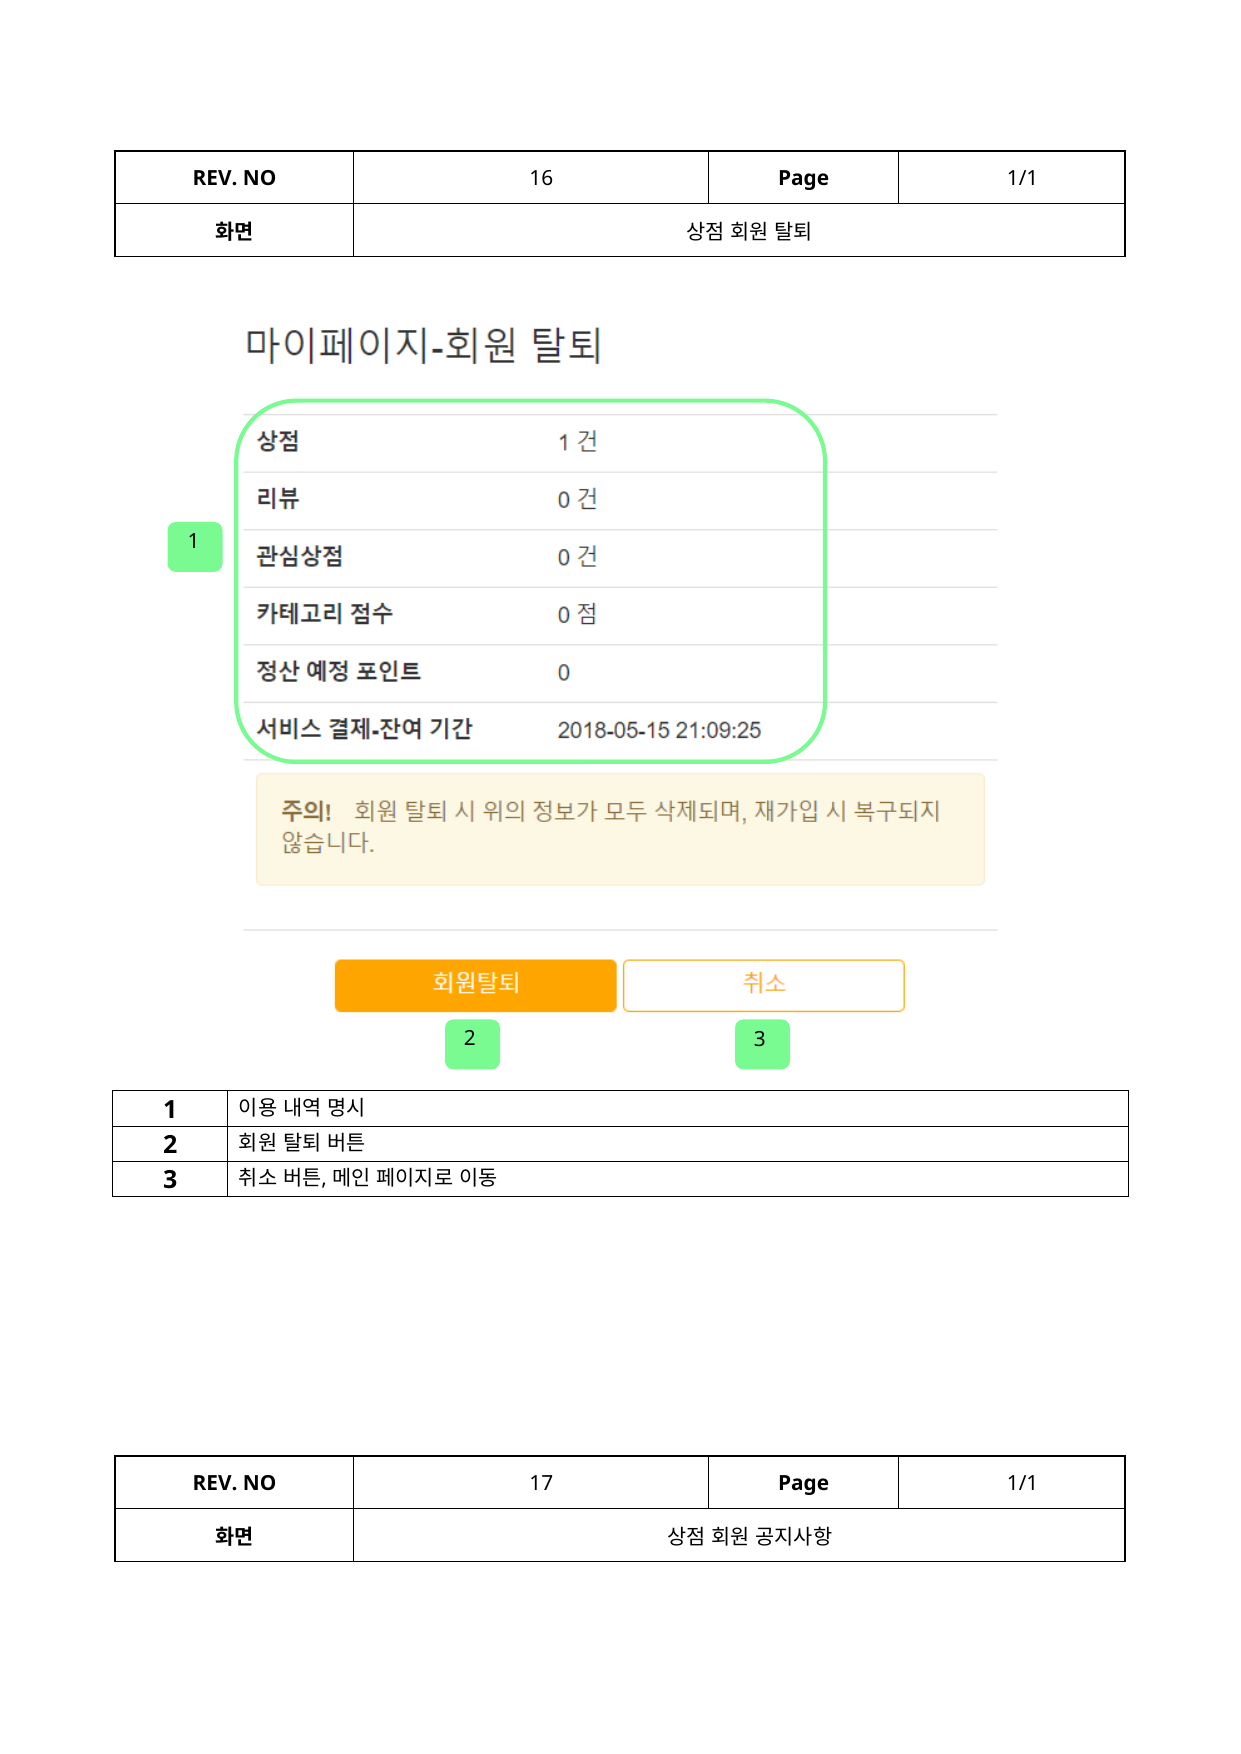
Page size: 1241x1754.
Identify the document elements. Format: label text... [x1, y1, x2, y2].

table_cell 3 [113, 1162, 227, 1196]
table_header 1/1 [899, 152, 1124, 203]
table_header REV. NO [116, 152, 353, 203]
table_cell 화면 [116, 204, 353, 256]
table_header 이용 내역 명시 [228, 1091, 1128, 1126]
table_header 17 [354, 1457, 708, 1508]
table_header Page [709, 152, 898, 203]
table_cell 화면 [116, 1509, 353, 1561]
picture [197, 294, 1044, 1090]
table_header 1/1 [899, 1457, 1124, 1508]
table_header Page [709, 1457, 898, 1508]
table_header REV. NO [116, 1457, 353, 1508]
table_cell 상점 회원 공지사항 [354, 1509, 1124, 1561]
table_cell 상점 회원 탈퇴 [354, 204, 1124, 256]
table_header 16 [354, 152, 708, 203]
table_cell 회원 탈퇴 버튼 [228, 1127, 1128, 1161]
table_cell 취소 버튼, 메인 페이지로 이동 [228, 1162, 1128, 1196]
table_header 1 [113, 1091, 227, 1126]
table_cell 2 [113, 1127, 227, 1161]
